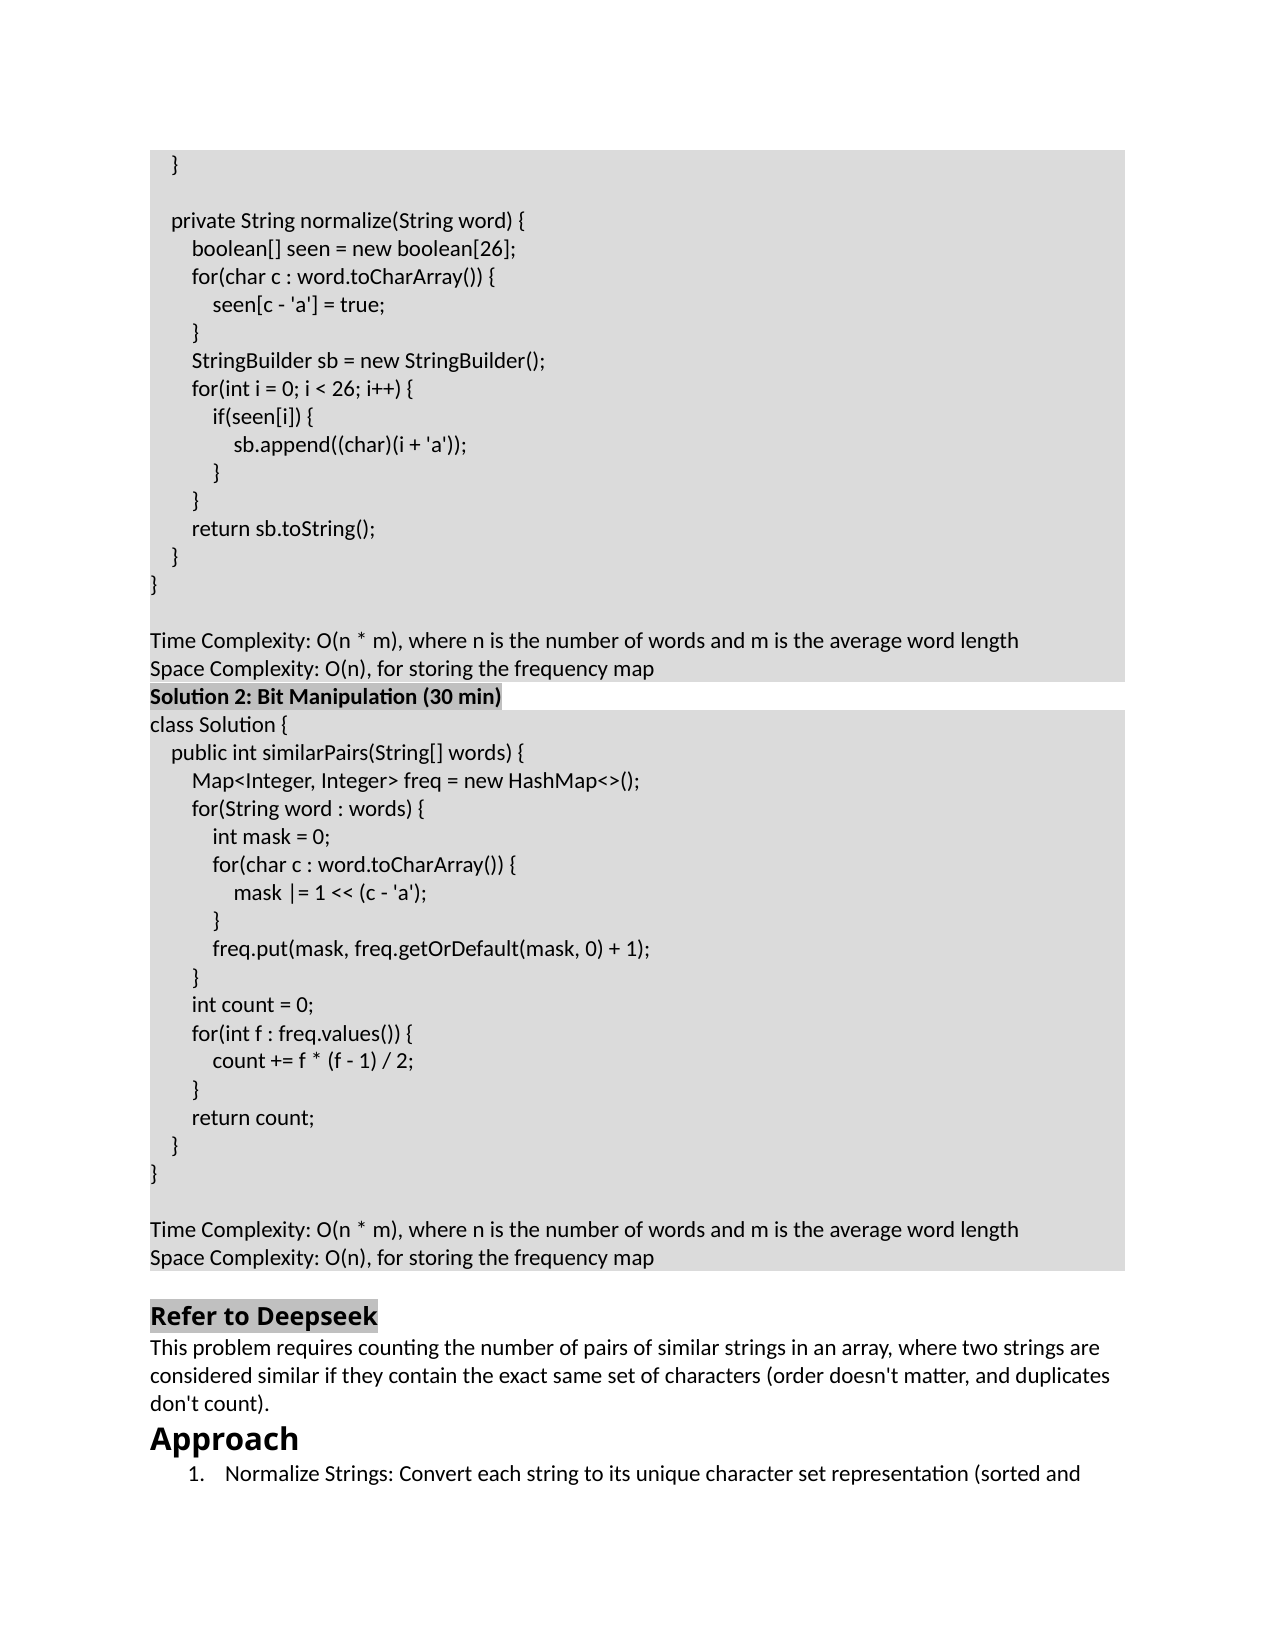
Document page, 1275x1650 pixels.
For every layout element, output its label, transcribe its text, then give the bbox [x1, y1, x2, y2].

text public int similarPairs(String[] words) { [150, 738, 1125, 766]
text } [150, 1075, 1125, 1103]
text } [150, 486, 1125, 514]
text for(String word : words) { [150, 794, 1125, 822]
text Space Complexity: O(n), for storing the frequency map [150, 654, 1125, 682]
text boolean[] seen = new boolean[26]; [150, 234, 1125, 262]
text class Solution { [150, 710, 1125, 738]
text } [150, 150, 1125, 178]
text This problem requires counting the number of pairs of similar strings in an array, where two strings are considered similar if they contain the exact same set of characters (order doesn't matter, and duplicates don't count). [150, 1333, 1125, 1417]
text } [150, 907, 1125, 934]
text } [150, 1131, 1125, 1159]
text } [150, 318, 1125, 346]
text int count = 0; [150, 991, 1125, 1019]
text int mask = 0; [150, 822, 1125, 851]
text return count; [150, 1103, 1125, 1131]
text } [150, 570, 1125, 598]
text seen[c - 'a'] = true; [150, 290, 1125, 318]
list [187, 1459, 1125, 1488]
text private String normalize(String word) { [150, 206, 1125, 234]
text return sb.toString(); [150, 514, 1125, 542]
text } [150, 1159, 1125, 1187]
text count += f * (f - 1) / 2; [150, 1047, 1125, 1075]
text StringBuilder sb = new StringBuilder(); [150, 346, 1125, 374]
text Time Complexity: O(n * m), where n is the number of words and m is the average word length [150, 1215, 1125, 1243]
text Space Complexity: O(n), for storing the frequency map [150, 1243, 1125, 1271]
text for(int f : freq.values()) { [150, 1019, 1125, 1047]
text mask |= 1 << (c - 'a'); [150, 878, 1125, 907]
text } [150, 458, 1125, 486]
text for(char c : word.toCharArray()) { [150, 262, 1125, 290]
text } [150, 963, 1125, 991]
text freq.put(mask, freq.getOrDefault(mask, 0) + 1); [150, 934, 1125, 963]
text if(seen[i]) { [150, 402, 1125, 430]
text sb.append((char)(i + 'a')); [150, 430, 1125, 458]
text for(char c : word.toCharArray()) { [150, 851, 1125, 878]
text for(int i = 0; i < 26; i++) { [150, 374, 1125, 402]
text Time Complexity: O(n * m), where n is the number of words and m is the average word length [150, 626, 1125, 654]
text } [150, 542, 1125, 570]
text Solution 2: Bit Manipulation (30 min) [150, 682, 1125, 710]
text Map<Integer, Integer> freq = new HashMap<>(); [150, 766, 1125, 794]
